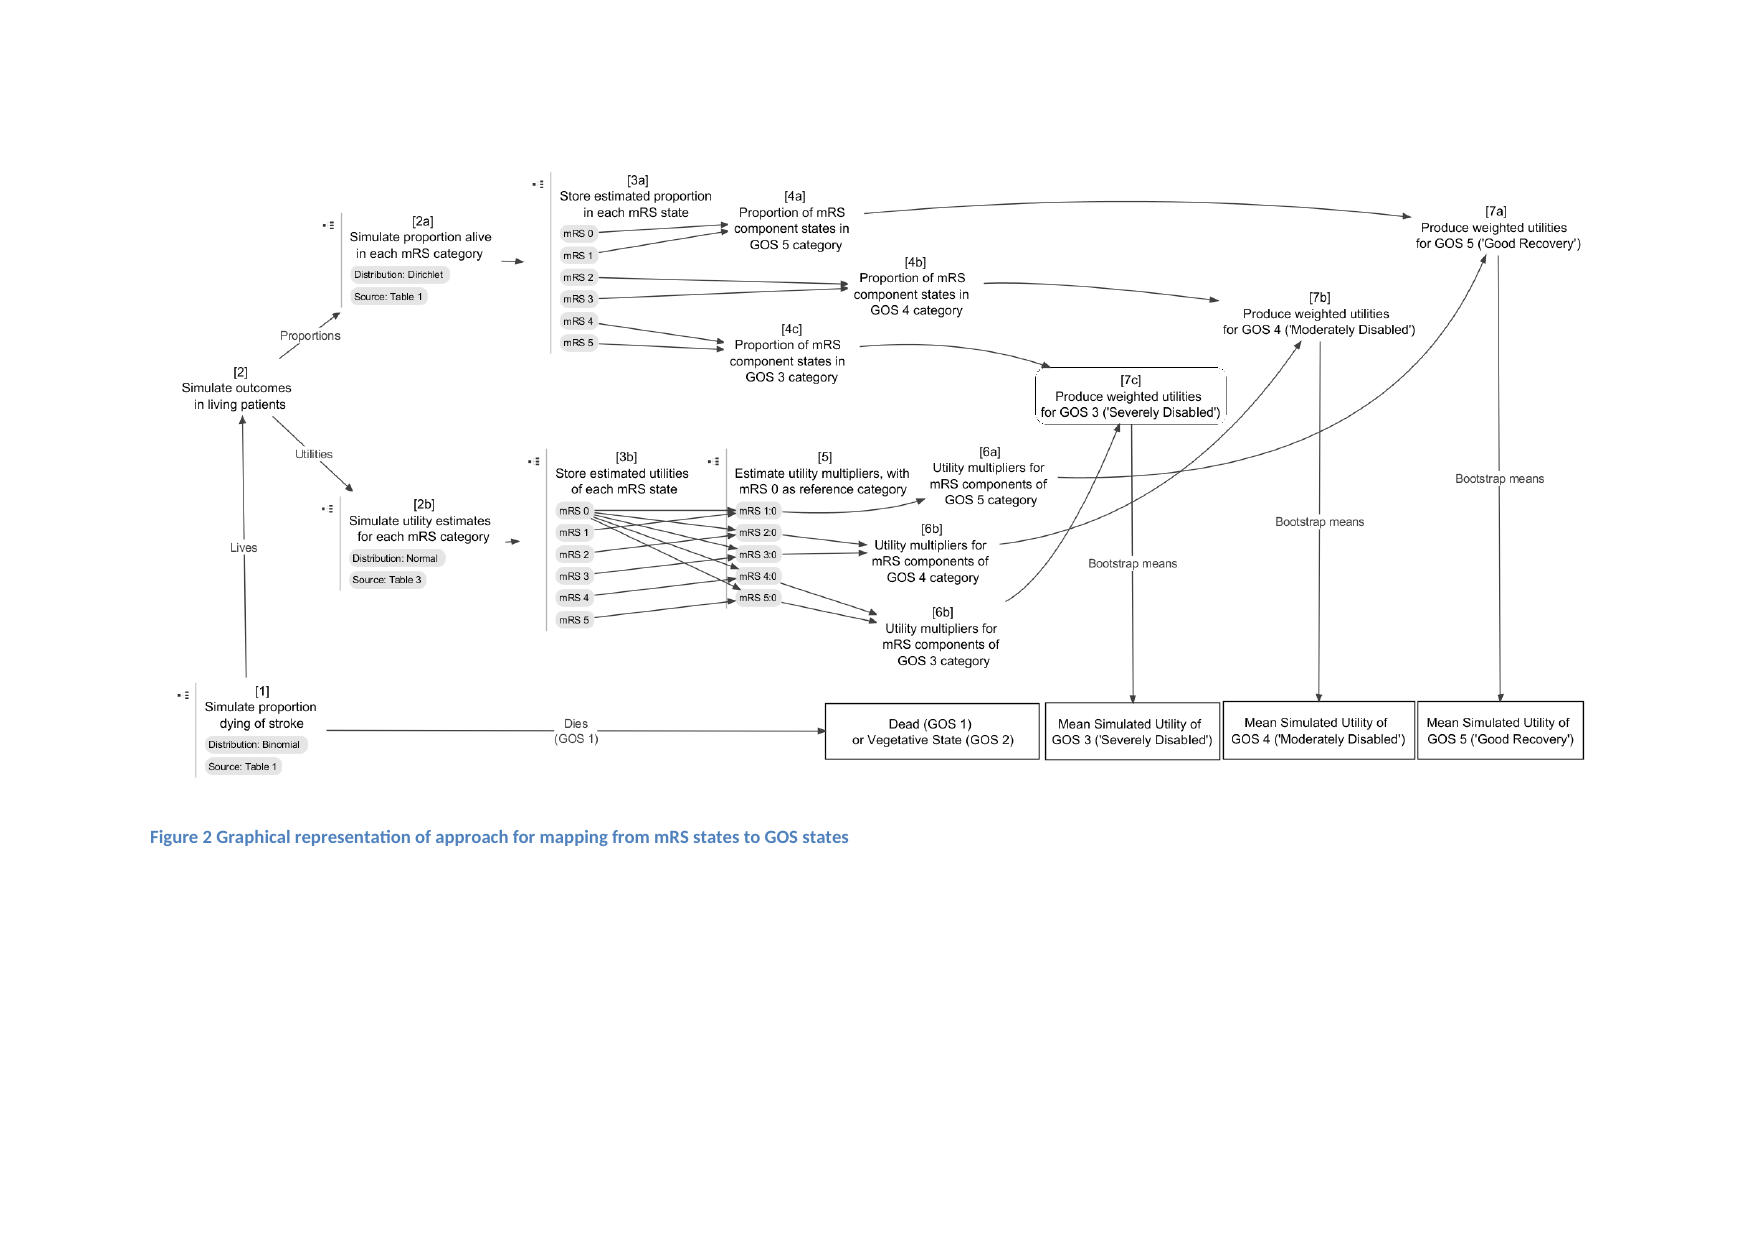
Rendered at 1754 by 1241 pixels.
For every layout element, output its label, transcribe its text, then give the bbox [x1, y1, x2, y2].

picture [150, 150, 1602, 800]
text Figure 2 Graphical representation of approach for mapping from mRS states to GOS states [150, 825, 1604, 848]
